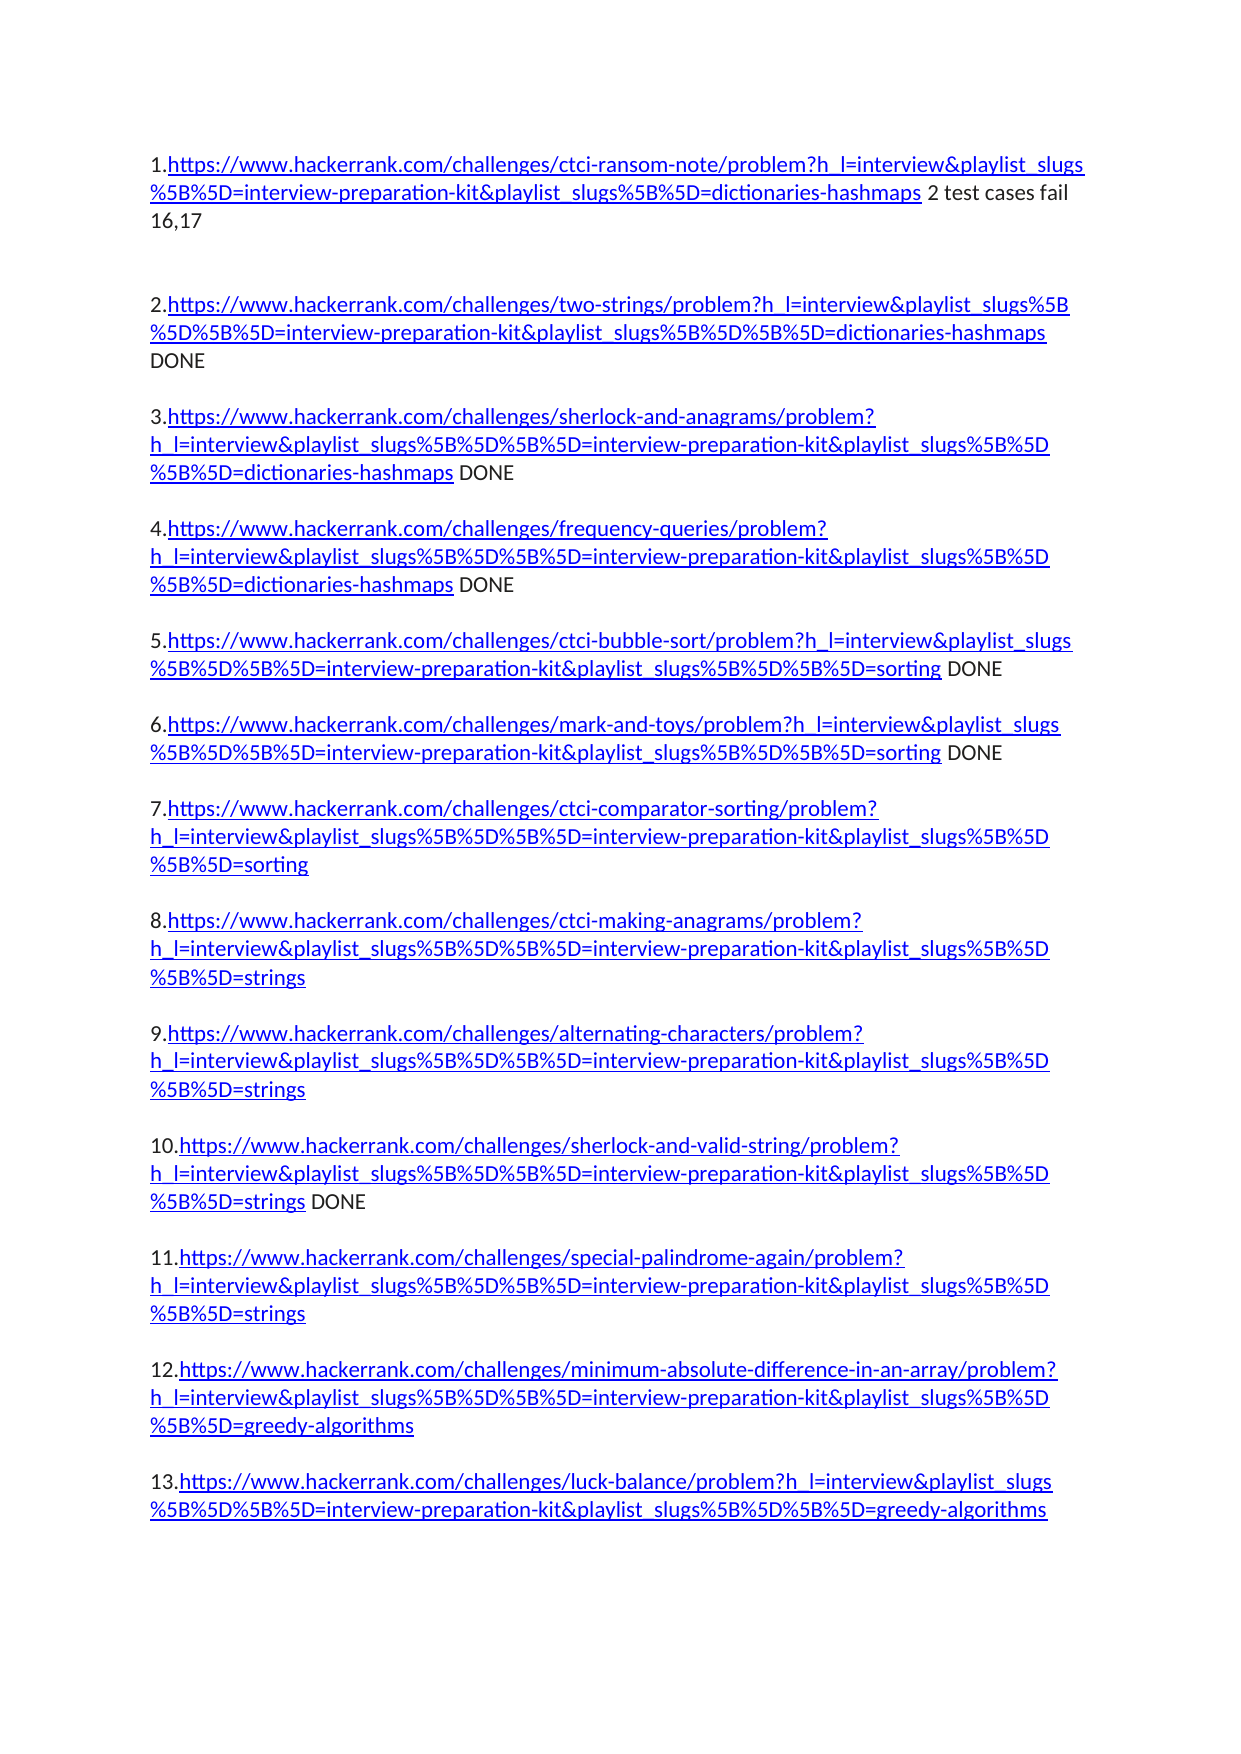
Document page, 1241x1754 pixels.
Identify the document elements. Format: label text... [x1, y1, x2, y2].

text 9.https://www.hackerrank.com/challenges/alternating-characters/problem?h_l=interview&playlist_slugs%5B%5D%5B%5D=interview-preparation-kit&playlist_slugs%5B%5D%5B%5D=strings [150, 1019, 1090, 1103]
text 5.https://www.hackerrank.com/challenges/ctci-bubble-sort/problem?h_l=interview&playlist_slugs%5B%5D%5B%5D=interview-preparation-kit&playlist_slugs%5B%5D%5B%5D=sorting DONE [150, 626, 1090, 682]
text 10.https://www.hackerrank.com/challenges/sherlock-and-valid-string/problem?h_l=interview&playlist_slugs%5B%5D%5B%5D=interview-preparation-kit&playlist_slugs%5B%5D%5B%5D=strings DONE [150, 1131, 1090, 1215]
text 13.https://www.hackerrank.com/challenges/luck-balance/problem?h_l=interview&playlist_slugs%5B%5D%5B%5D=interview-preparation-kit&playlist_slugs%5B%5D%5B%5D=greedy-algorithms [150, 1467, 1090, 1523]
text 4.https://www.hackerrank.com/challenges/frequency-queries/problem?h_l=interview&playlist_slugs%5B%5D%5B%5D=interview-preparation-kit&playlist_slugs%5B%5D%5B%5D=dictionaries-hashmaps DONE [150, 514, 1090, 598]
text 3.https://www.hackerrank.com/challenges/sherlock-and-anagrams/problem?h_l=interview&playlist_slugs%5B%5D%5B%5D=interview-preparation-kit&playlist_slugs%5B%5D%5B%5D=dictionaries-hashmaps DONE [150, 402, 1090, 486]
text 8.https://www.hackerrank.com/challenges/ctci-making-anagrams/problem?h_l=interview&playlist_slugs%5B%5D%5B%5D=interview-preparation-kit&playlist_slugs%5B%5D%5B%5D=strings [150, 907, 1090, 991]
text 12.https://www.hackerrank.com/challenges/minimum-absolute-difference-in-an-array/problem?h_l=interview&playlist_slugs%5B%5D%5B%5D=interview-preparation-kit&playlist_slugs%5B%5D%5B%5D=greedy-algorithms [150, 1355, 1090, 1439]
text 7.https://www.hackerrank.com/challenges/ctci-comparator-sorting/problem?h_l=interview&playlist_slugs%5B%5D%5B%5D=interview-preparation-kit&playlist_slugs%5B%5D%5B%5D=sorting [150, 794, 1090, 878]
text 6.https://www.hackerrank.com/challenges/mark-and-toys/problem?h_l=interview&playlist_slugs%5B%5D%5B%5D=interview-preparation-kit&playlist_slugs%5B%5D%5B%5D=sorting DONE [150, 710, 1090, 766]
text 1.https://www.hackerrank.com/challenges/ctci-ransom-note/problem?h_l=interview&playlist_slugs%5B%5D=interview-preparation-kit&playlist_slugs%5B%5D=dictionaries-hashmaps 2 test cases fail 16,17 [150, 150, 1090, 234]
text 11.https://www.hackerrank.com/challenges/special-palindrome-again/problem?h_l=interview&playlist_slugs%5B%5D%5B%5D=interview-preparation-kit&playlist_slugs%5B%5D%5B%5D=strings [150, 1243, 1090, 1327]
text 2.https://www.hackerrank.com/challenges/two-strings/problem?h_l=interview&playlist_slugs%5B%5D%5B%5D=interview-preparation-kit&playlist_slugs%5B%5D%5B%5D=dictionaries-hashmaps DONE [150, 290, 1090, 374]
